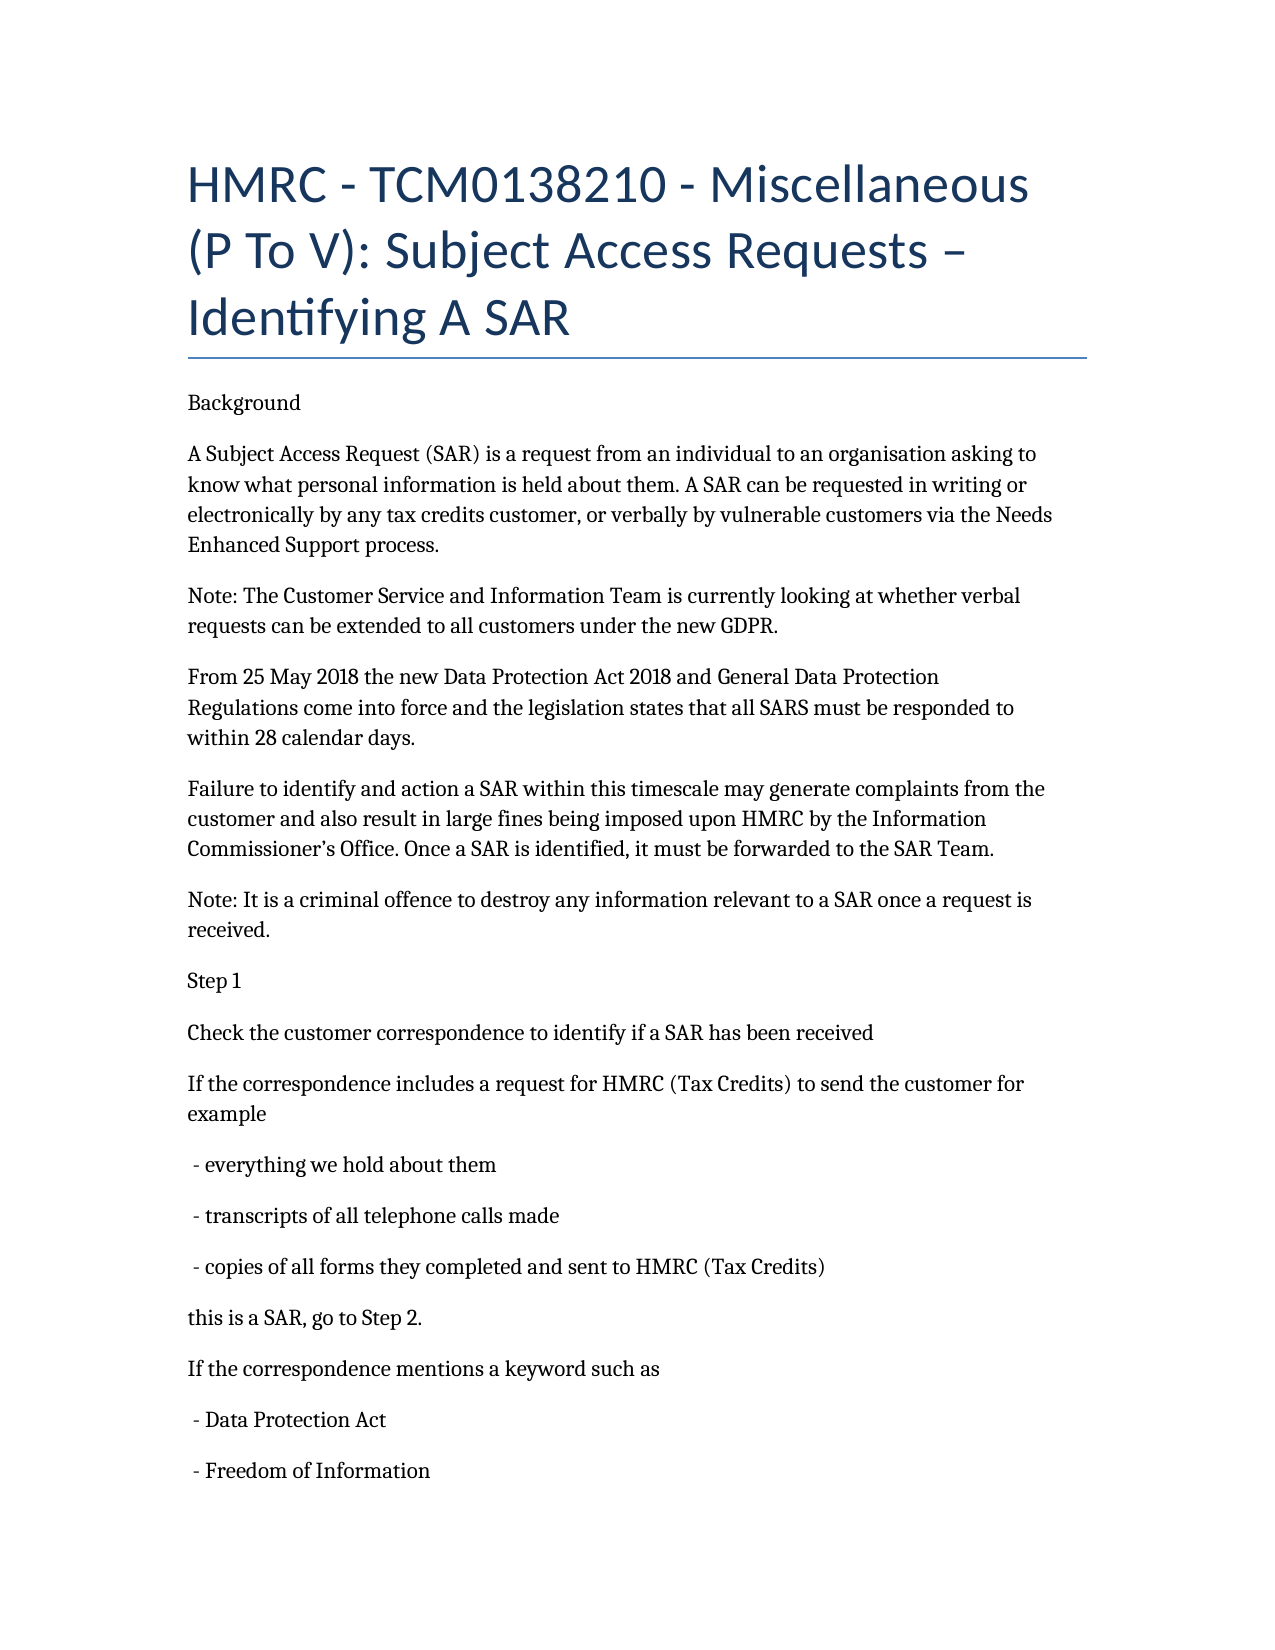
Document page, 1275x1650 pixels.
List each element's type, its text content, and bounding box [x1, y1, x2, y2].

text this is a SAR, go to Step 2. [187, 1305, 1087, 1331]
text Check the customer correspondence to identify if a SAR has been received [187, 1019, 1087, 1046]
text Step 1 [187, 968, 1087, 994]
text A Subject Access Request (SAR) is a request from an individual to an organisation asking to know what personal information is held about them. A SAR can be requested in writing or electronically by any tax credits customer, or verbally by vulnerable customers via the Needs Enhanced Support process. [187, 441, 1087, 558]
text Note: The Customer Service and Information Team is currently looking at whether verbal requests can be extended to all customers under the new GDPR. [187, 583, 1087, 639]
text From 25 May 2018 the new Data Protection Act 2018 and General Data Protection Regulations come into force and the legislation states that all SARS must be responded to within 28 calendar days. [187, 664, 1087, 751]
text If the correspondence includes a request for HMRC (Tax Credits) to send the customer for example [187, 1070, 1087, 1127]
text If the correspondence mentions a keyword such as [187, 1356, 1087, 1382]
text - transcripts of all telephone calls made [187, 1203, 1087, 1229]
text - Data Protection Act [187, 1407, 1087, 1433]
text - everything we hold about them [187, 1152, 1087, 1178]
text Failure to identify and action a SAR within this timescale may generate complaints from the customer and also result in large fines being imposed upon HMRC by the Information Commissioner’s Office. Once a SAR is identified, it must be forwarded to the SAR Team. [187, 776, 1087, 862]
text - Freedom of Information [187, 1458, 1087, 1484]
title HMRC - TCM0138210 - Miscellaneous (P To V): Subject Access Requests – Identifying A SAR [187, 150, 1087, 359]
text Background [187, 390, 1087, 416]
text - copies of all forms they completed and sent to HMRC (Tax Credits) [187, 1254, 1087, 1280]
text Note: It is a criminal offence to destroy any information relevant to a SAR once a request is received. [187, 887, 1087, 943]
